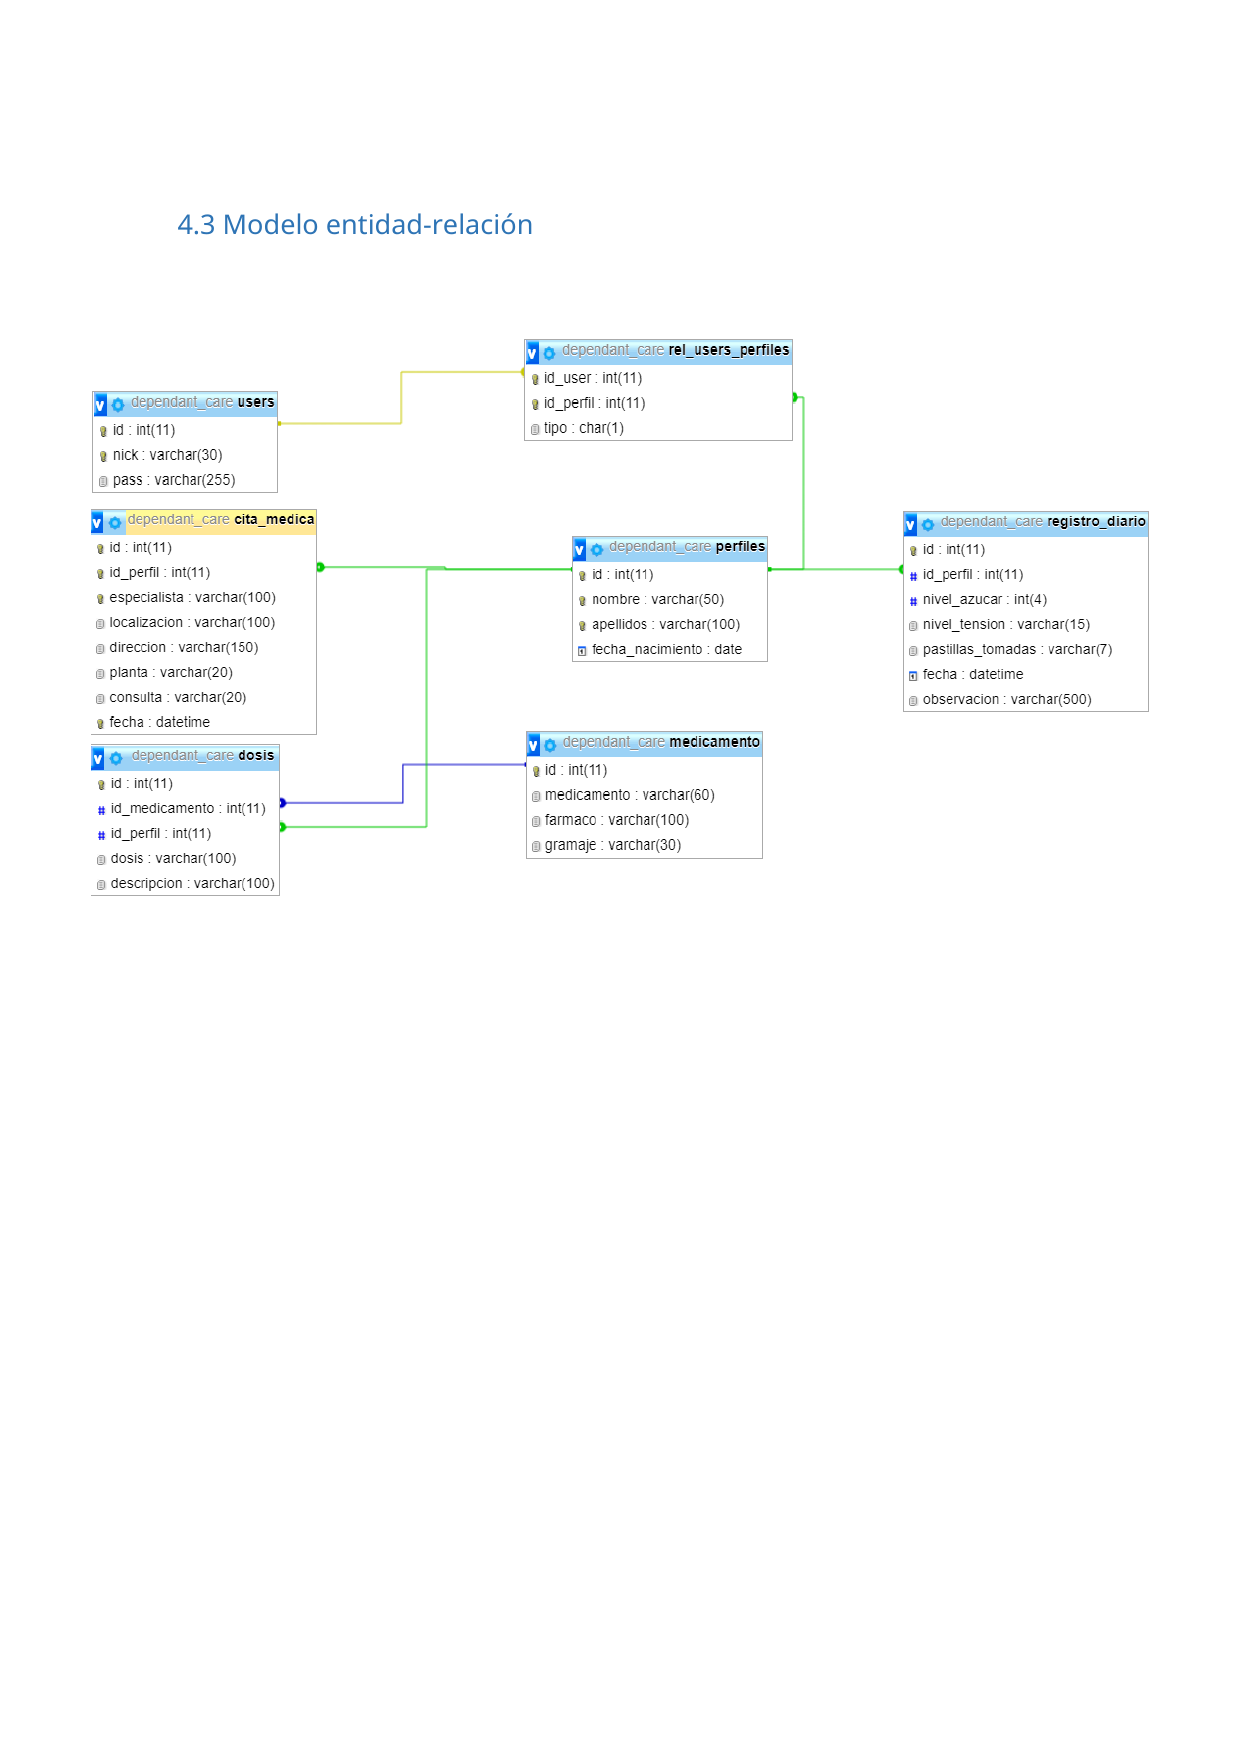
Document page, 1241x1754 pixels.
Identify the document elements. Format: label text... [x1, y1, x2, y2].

picture [91, 326, 1149, 900]
subtitle 4.3 Modelo entidad-relación [177, 206, 1063, 243]
